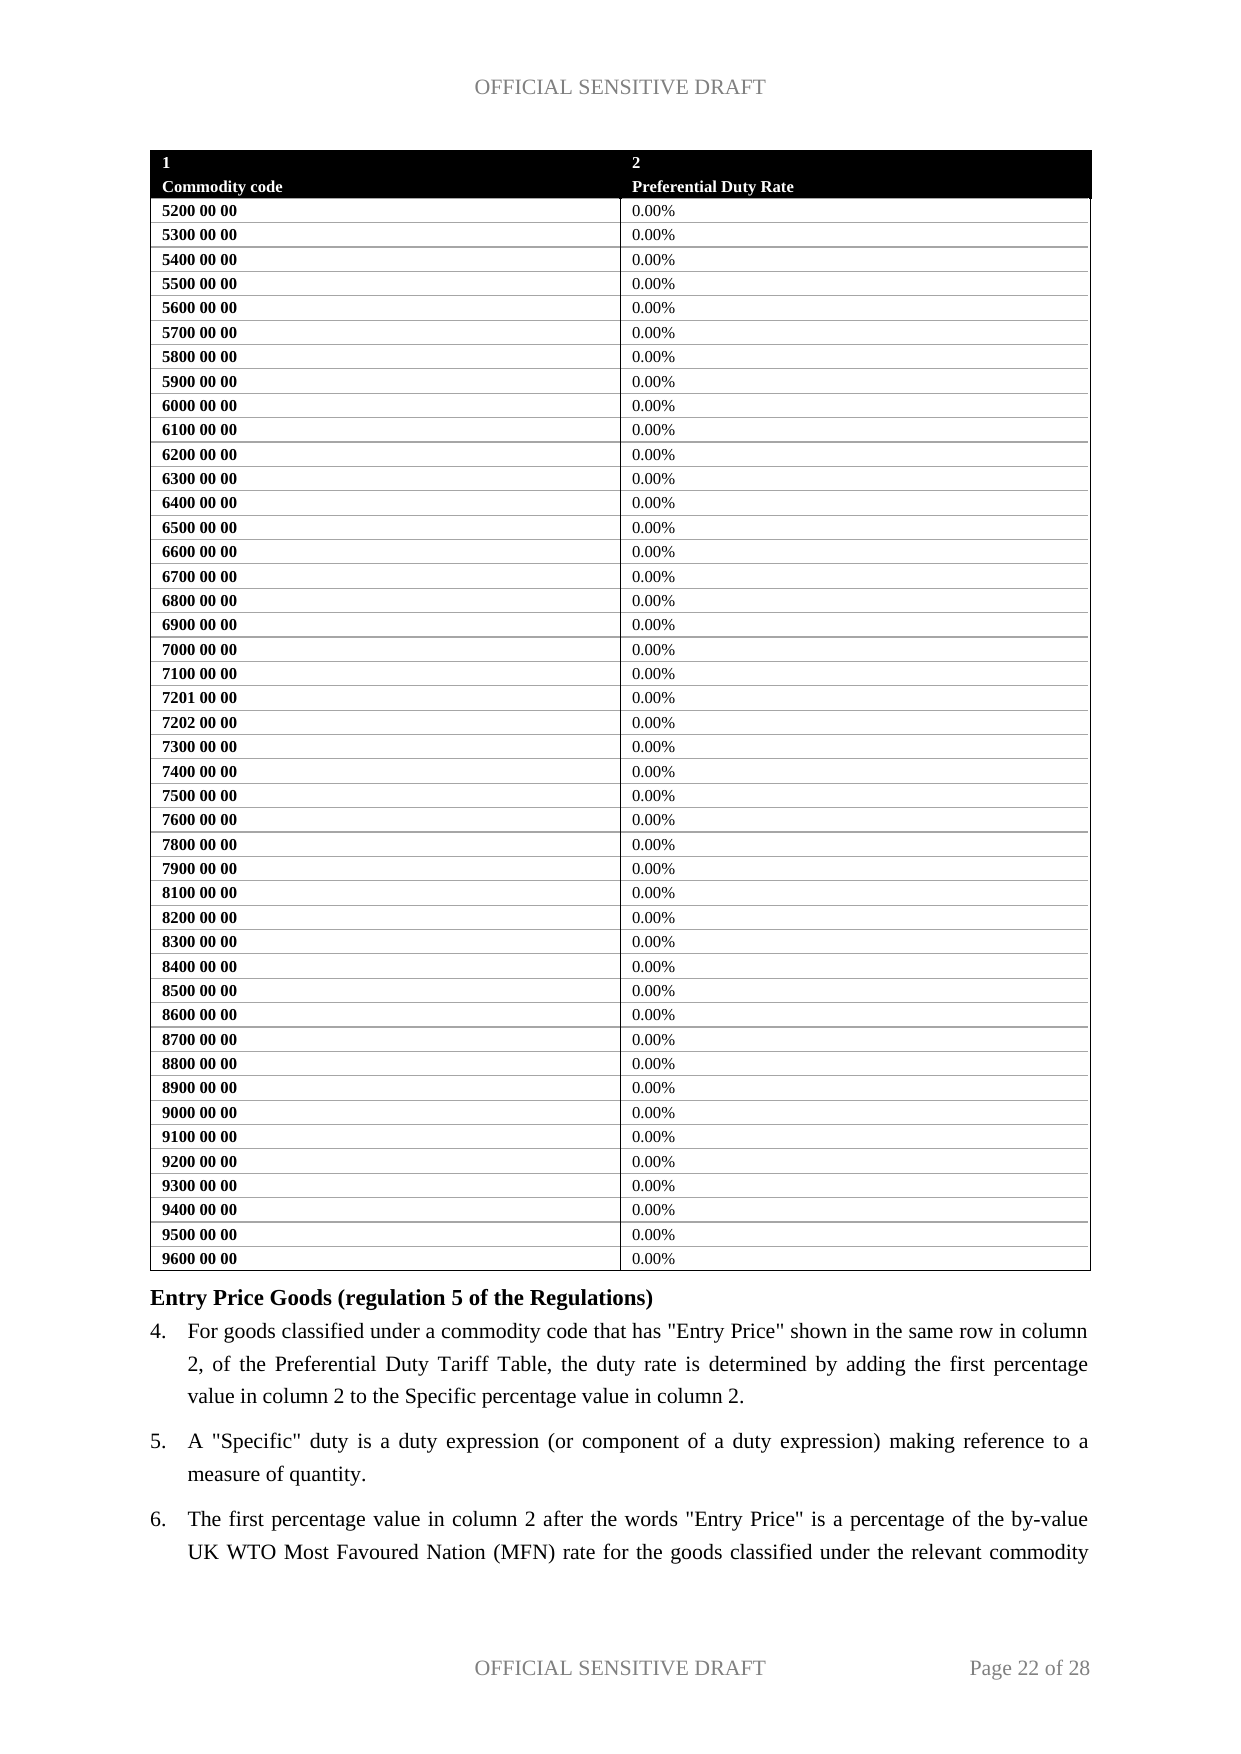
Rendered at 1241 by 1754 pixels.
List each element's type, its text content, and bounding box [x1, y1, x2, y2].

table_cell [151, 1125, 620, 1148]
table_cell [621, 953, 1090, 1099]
table_cell 7500 00 00 [151, 784, 620, 807]
list A "Specific" duty is a duty expression (or component of a duty expression) making reference to a measure of quantity. [150, 1428, 1090, 1486]
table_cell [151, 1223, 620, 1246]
table_cell Commodity code [151, 174, 619, 198]
table_cell 0.00% [621, 441, 1090, 466]
table_cell 5200 00 00 [151, 199, 620, 222]
table_cell 0.00% [621, 222, 1090, 246]
table_cell 5500 00 00 [151, 272, 620, 295]
table_cell 0.00% [621, 368, 1090, 393]
table_cell 0.00% [621, 661, 1090, 685]
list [150, 1506, 1090, 1564]
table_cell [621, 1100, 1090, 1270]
table_cell 7600 00 00 [151, 808, 620, 831]
table_cell 0.00% [621, 417, 1090, 441]
table_cell 7300 00 00 [151, 735, 620, 758]
table_cell 0.00% [621, 295, 1090, 319]
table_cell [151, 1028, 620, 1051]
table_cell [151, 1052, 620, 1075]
table_cell 5300 00 00 [151, 223, 620, 246]
table_cell 0.00% [621, 783, 1090, 807]
table_cell 6400 00 00 [151, 491, 620, 514]
table_cell 8200 00 00 [151, 906, 620, 929]
table_cell 5600 00 00 [151, 296, 620, 319]
table_cell 6700 00 00 [151, 564, 620, 588]
table_cell 0.00% [621, 246, 1090, 271]
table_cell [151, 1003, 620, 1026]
table_cell 0.00% [621, 466, 1090, 490]
table_cell 0.00% [621, 320, 1090, 344]
table_cell 0.00% [621, 685, 1090, 709]
table_cell 0.00% [621, 807, 1090, 831]
table_cell 0.00% [621, 490, 1090, 514]
table_cell 6600 00 00 [151, 540, 620, 563]
table_cell 0.00% [621, 710, 1090, 734]
table_cell 0.00% [621, 856, 1090, 880]
table_cell 8400 00 00 [151, 954, 620, 978]
table_cell 0.00% [621, 393, 1090, 417]
table_cell 6000 00 00 [151, 394, 620, 417]
table_cell 0.00% [621, 636, 1090, 661]
table_cell 7100 00 00 [151, 662, 620, 685]
table_cell 0.00% [621, 905, 1090, 929]
table_cell 0.00% [621, 198, 1090, 222]
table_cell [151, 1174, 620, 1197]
table_cell 0.00% [621, 515, 1090, 539]
table_cell 0.00% [621, 612, 1090, 636]
table_cell 0.00% [621, 734, 1090, 758]
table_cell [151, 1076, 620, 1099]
table_cell 5900 00 00 [151, 369, 620, 393]
table_cell 8100 00 00 [151, 881, 620, 904]
table_header 1 [151, 151, 619, 174]
table_cell 6900 00 00 [151, 613, 620, 636]
table_cell 7400 00 00 [151, 759, 620, 783]
table_cell 0.00% [621, 588, 1090, 612]
table_cell 5400 00 00 [151, 248, 620, 271]
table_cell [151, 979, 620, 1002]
table_cell 7000 00 00 [151, 638, 620, 661]
table_cell 0.00% [621, 539, 1090, 563]
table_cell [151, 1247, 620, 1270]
table_cell Preferential Duty Rate [622, 174, 1089, 198]
table_cell 0.00% [621, 929, 1090, 953]
table_cell 7201 00 00 [151, 686, 620, 709]
subtitle Entry Price Goods (regulation 5 of the Regulations) [150, 1284, 1090, 1310]
table_cell 8300 00 00 [151, 930, 620, 953]
table_cell 7900 00 00 [151, 857, 620, 880]
table_cell 0.00% [621, 344, 1090, 368]
table_cell 0.00% [621, 831, 1090, 856]
table_cell 0.00% [621, 880, 1090, 904]
table_cell 0.00% [621, 758, 1090, 783]
table_cell 0.00% [621, 563, 1090, 588]
table_cell 6500 00 00 [151, 516, 620, 539]
table_cell 6300 00 00 [151, 467, 620, 490]
table_header 2 [622, 151, 1089, 174]
table_cell 7800 00 00 [151, 833, 620, 856]
table_cell 5800 00 00 [151, 345, 620, 368]
list For goods classified under a commodity code that has "Entry Price" shown in the same row in column 2, of the Preferential Duty Tariff Table, the duty rate is determined by adding the first percentage value in column 2 to the Specific percentage value in column 2. [150, 1318, 1090, 1408]
table_cell 5700 00 00 [151, 321, 620, 344]
table_cell 6200 00 00 [151, 443, 620, 466]
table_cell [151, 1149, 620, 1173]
table_cell 7202 00 00 [151, 711, 620, 734]
table_cell 0.00% [621, 271, 1090, 295]
table_cell 6100 00 00 [151, 418, 620, 441]
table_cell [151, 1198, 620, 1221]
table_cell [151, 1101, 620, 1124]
table_cell 6800 00 00 [151, 589, 620, 612]
